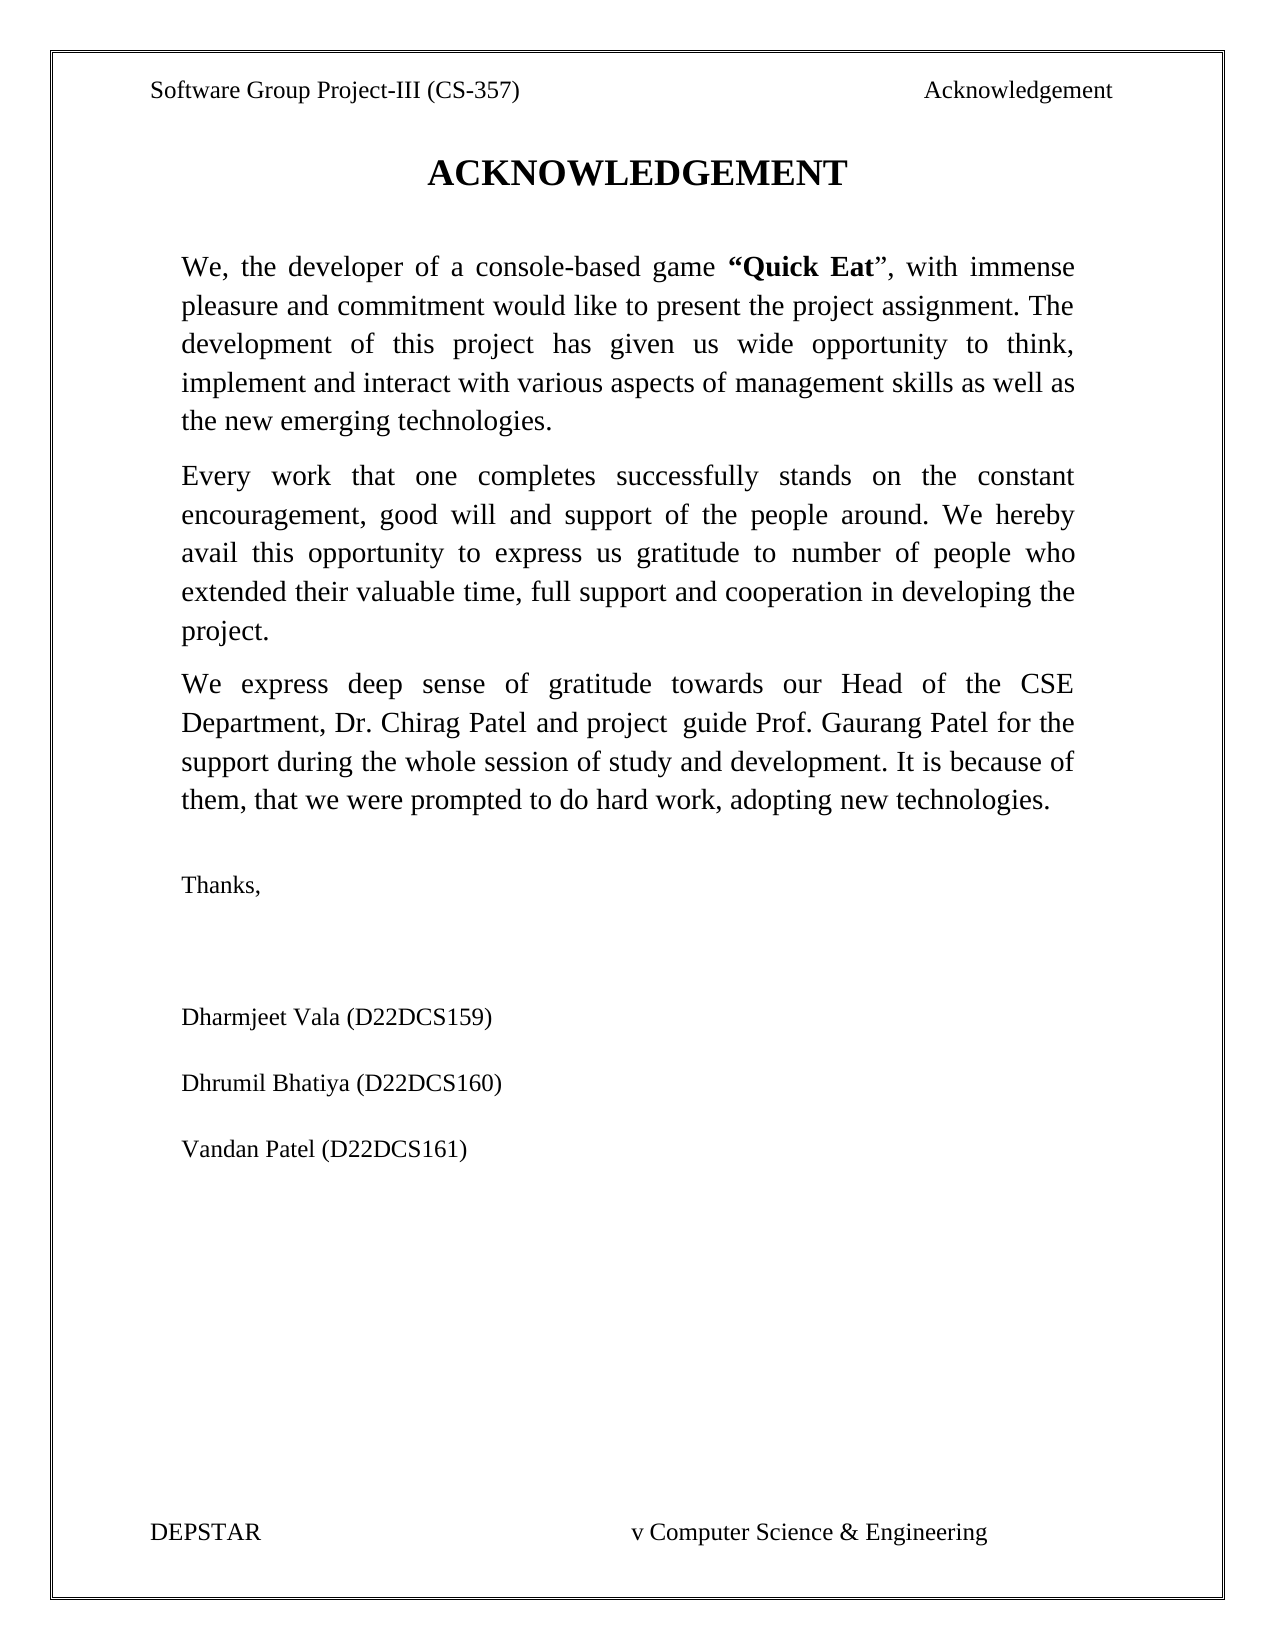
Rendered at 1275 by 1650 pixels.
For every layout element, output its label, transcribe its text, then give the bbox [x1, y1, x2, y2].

text We express deep sense of gratitude towards our Head of the CSE Department, Dr. Chirag Patel and project guide Prof. Gaurang Patel for the support during the whole session of study and development. It is because of them, that we were prompted to do hard work, adopting new technologies. [181, 667, 1075, 816]
text Thanks, [150, 870, 1125, 899]
text Every work that one completes successfully stands on the constant encouragement, good will and support of the people around. We hereby avail this opportunity to express us gratitude to number of people who extended their valuable time, full support and cooperation in developing the project. [181, 458, 1076, 646]
text Vandan Patel (D22DCS161) [150, 1134, 1125, 1163]
text Dharmjeet Vala (D22DCS159) [150, 1002, 1125, 1031]
text Dhrumil Bhatiya (D22DCS160) [150, 1068, 1125, 1097]
text We, the developer of a console-based game “Quick Eat”, with immense pleasure and commitment would like to present the project assignment. The development of this project has given us wide opportunity to think, implement and interact with various aspects of management skills as well as the new emerging technologies. [181, 249, 1075, 437]
text ACKNOWLEDGEMENT [150, 150, 1125, 193]
